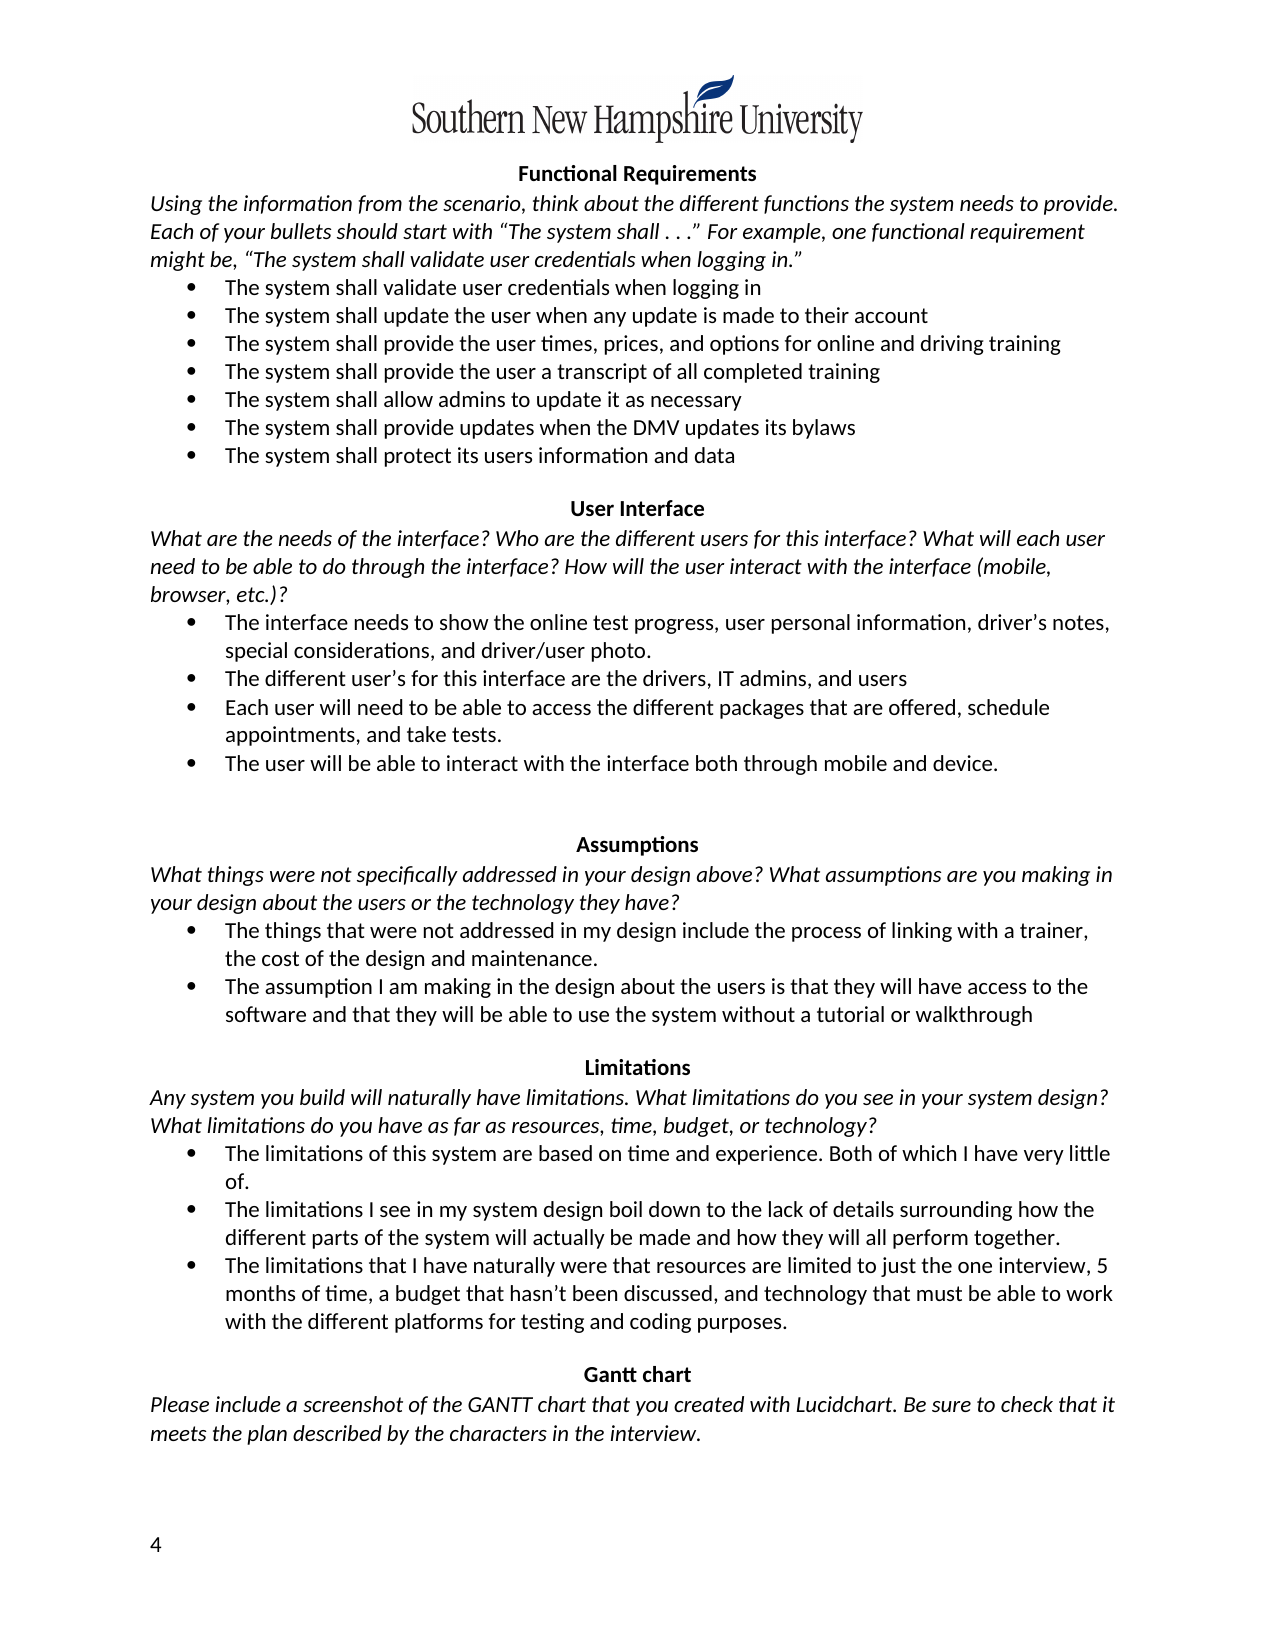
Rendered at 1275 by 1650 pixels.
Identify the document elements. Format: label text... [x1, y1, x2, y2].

list The limitations of this system are based on time and experience. Both of which I have very little of. [187, 1139, 1125, 1195]
subtitle Limitations [150, 1053, 1125, 1081]
text What things were not specifically addressed in your design above? What assumptions are you making in your design about the users or the technology they have? [150, 860, 1125, 916]
text Any system you build will naturally have limitations. What limitations do you see in your system design? What limitations do you have as far as resources, time, budget, or technology? [150, 1083, 1125, 1139]
list The user will be able to interact with the interface both through mobile and device. [187, 749, 1125, 777]
list Each user will need to be able to access the different packages that are offered, schedule appointments, and take tests. [187, 693, 1125, 749]
text Using the information from the scenario, think about the different functions the system needs to provide. Each of your bullets should start with “The system shall . . .” For example, one functional requirement might be, “The system shall validate user credentials when logging in.” [150, 189, 1125, 273]
list The interface needs to show the online test progress, user personal information, driver’s notes, special considerations, and driver/user photo. [187, 608, 1125, 664]
list The system shall provide the user times, prices, and options for online and driving training [187, 329, 1125, 357]
list The system shall update the user when any update is made to their account [187, 301, 1125, 329]
list The system shall provide the user a transcript of all completed training [187, 357, 1125, 385]
list The system shall protect its users information and data [187, 441, 1125, 469]
subtitle Gantt chart [150, 1360, 1125, 1388]
list The system shall allow admins to update it as necessary [187, 385, 1125, 413]
subtitle Assumptions [150, 830, 1125, 858]
subtitle User Interface [150, 494, 1125, 522]
list The assumption I am making in the design about the users is that they will have access to the software and that they will be able to use the system without a tutorial or walkthrough [187, 972, 1125, 1028]
picture [412, 75, 863, 143]
list The limitations I see in my system design boil down to the lack of details surrounding how the different parts of the system will actually be made and how they will all perform together. [187, 1195, 1125, 1251]
text What are the needs of the interface? Who are the different users for this interface? What will each user need to be able to do through the interface? How will the user interact with the interface (mobile, browser, etc.)? [150, 524, 1125, 608]
list The things that were not addressed in my design include the process of linking with a trainer, the cost of the design and maintenance. [187, 916, 1125, 972]
list The different user’s for this interface are the drivers, IT admins, and users [187, 664, 1125, 693]
subtitle Functional Requirements [150, 159, 1125, 187]
list The system shall provide updates when the DMV updates its bylaws [187, 413, 1125, 441]
list The system shall validate user credentials when logging in [187, 273, 1125, 301]
text Please include a screenshot of the GANTT chart that you created with Lucidchart. Be sure to check that it meets the plan described by the characters in the interview. [150, 1391, 1125, 1447]
list The limitations that I have naturally were that resources are limited to just the one interview, 5 months of time, a budget that hasn’t been discussed, and technology that must be able to work with the different platforms for testing and coding purposes. [187, 1251, 1125, 1335]
